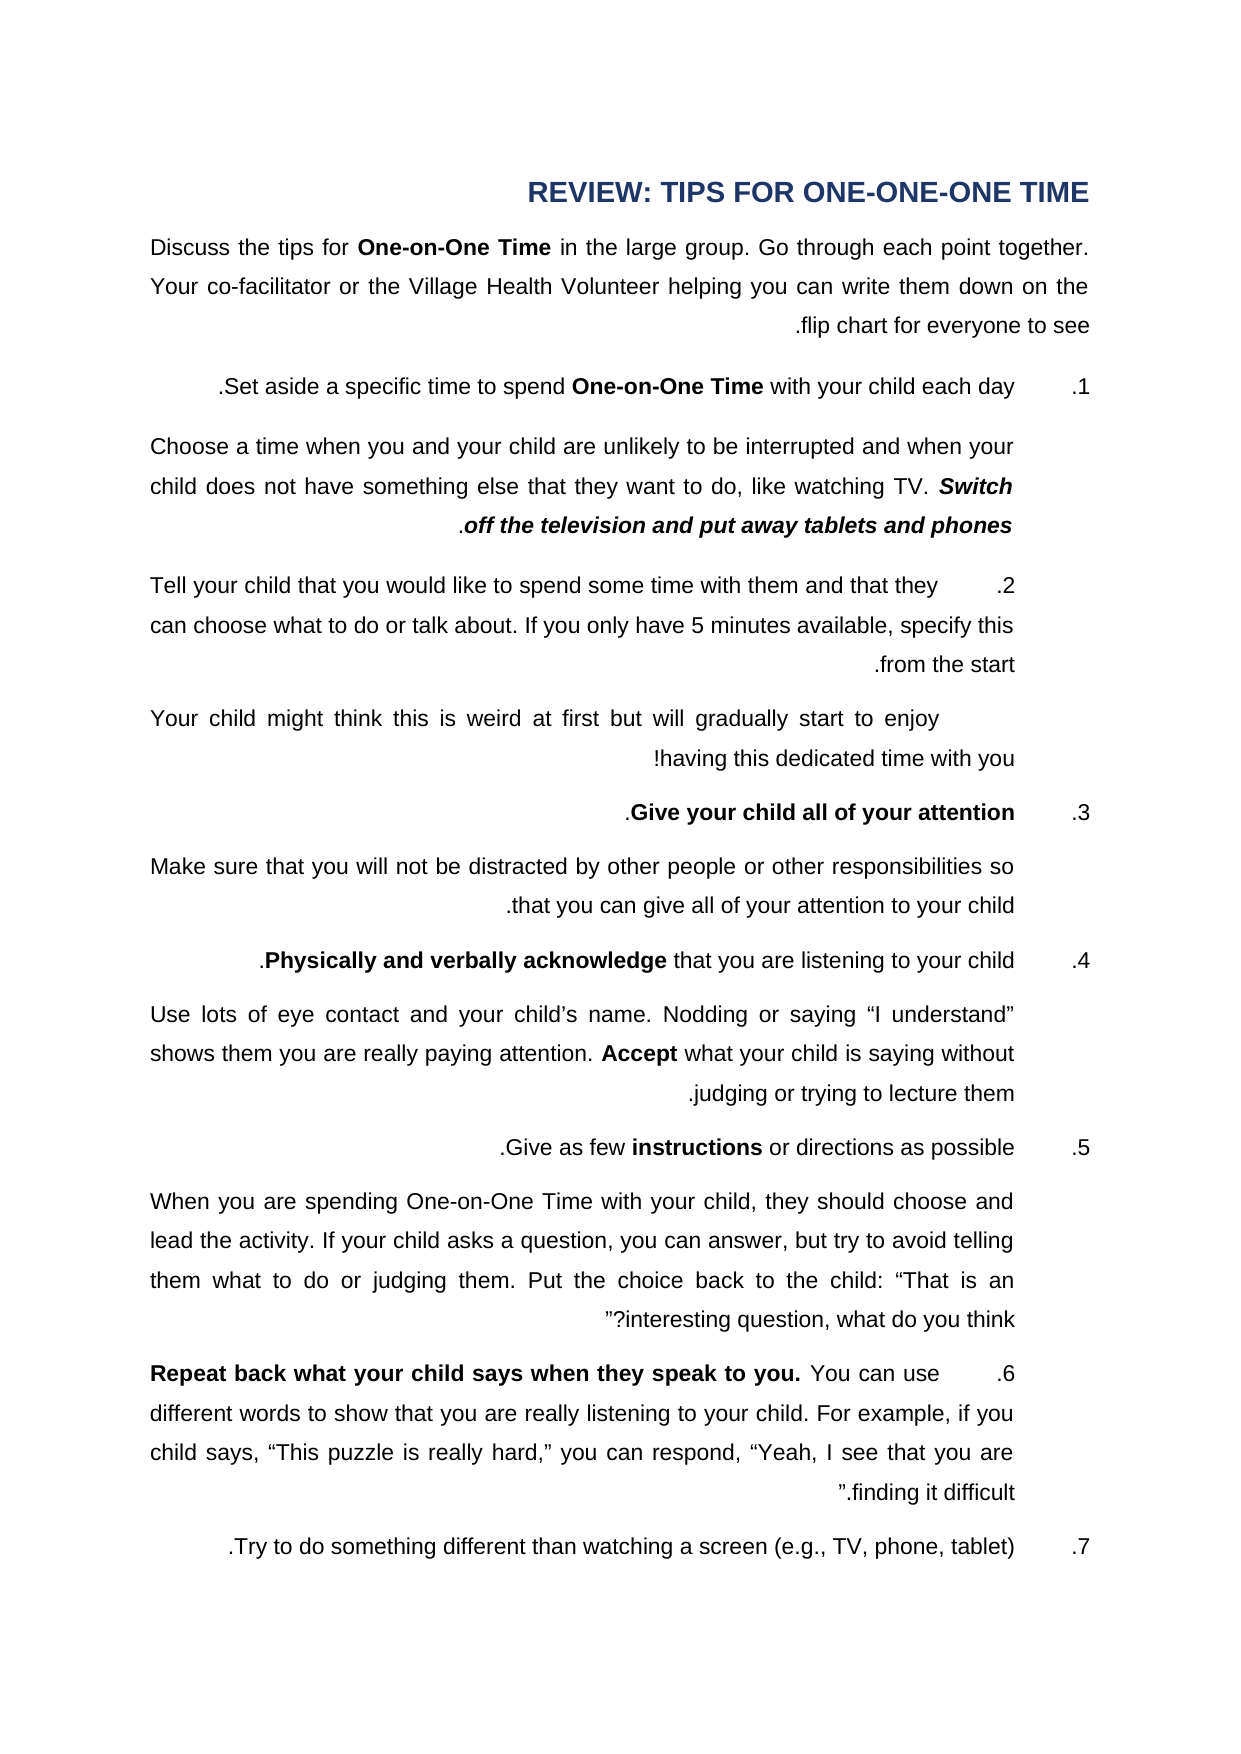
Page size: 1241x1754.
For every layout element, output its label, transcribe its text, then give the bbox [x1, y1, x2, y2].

text Your child might think this is weird at first but will gradually start to enjoy having this dedicated time with you! [150, 705, 1015, 771]
text 2. Tell your child that you would like to spend some time with them and that they can choose what to do or talk about. If you only have 5 minutes available, specify this from the start. [150, 572, 1015, 678]
text 7. Try to do something different than watching a screen (e.g., TV, phone, tablet). [150, 1533, 1090, 1559]
text Discuss the tips for One-on-One Time in the large group. Go through each point together. Your co-facilitator or the Village Health Volunteer helping you can write them down on the flip chart for everyone to see. [150, 233, 1090, 339]
text Make sure that you will not be distracted by other people or other responsibilities so that you can give all of your attention to your child. [150, 853, 1015, 919]
text 1. Set aside a specific time to spend One-on-One Time with your child each day. [130, 373, 1090, 399]
text 6. Repeat back what your child says when they speak to you. You can use different words to show that you are really listening to your child. For example, if you child says, “This puzzle is really hard,” you can respond, “Yeah, I see that you are finding it difficult.” [150, 1360, 1015, 1505]
text 5. Give as few instructions or directions as possible. [150, 1134, 1090, 1160]
text 4. Physically and verbally acknowledge that you are listening to your child. [150, 947, 1090, 973]
subtitle REVIEW: TIPS FOR ONE-ONE-ONE TIME [150, 175, 1090, 208]
text 3. Give your child all of your attention. [150, 799, 1090, 825]
text Choose a time when you and your child are unlikely to be interrupted and when your child does not have something else that they want to do, like watching TV. Switch off the television and put away tablets and phones. [150, 433, 1015, 538]
text When you are spending One-on-One Time with your child, they should choose and lead the activity. If your child asks a question, you can answer, but try to avoid telling them what to do or judging them. Put the choice back to the child: “That is an interesting question, what do you think?” [150, 1188, 1015, 1332]
text Use lots of eye contact and your child’s name. Nodding or saying “I understand” shows them you are really paying attention. Accept what your child is saying without judging or trying to lecture them. [150, 1001, 1015, 1106]
